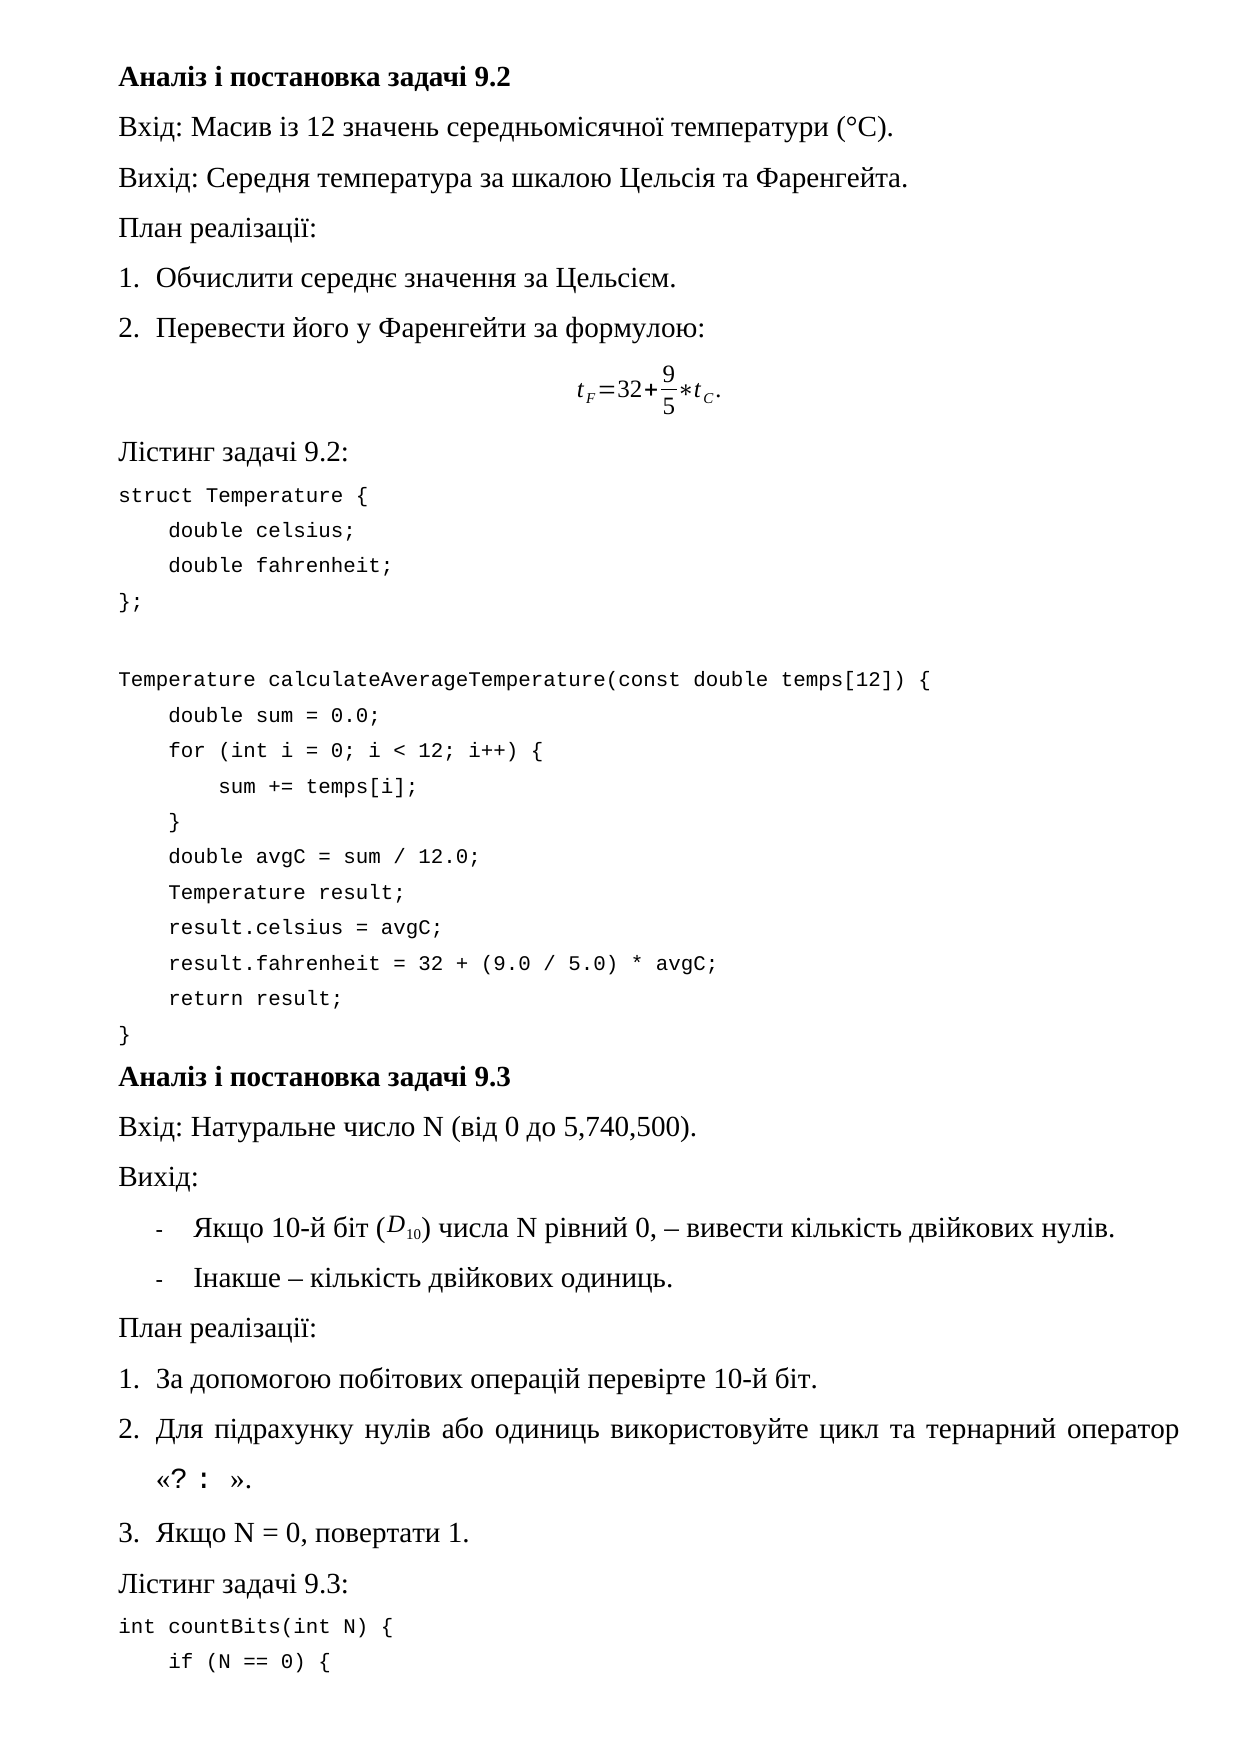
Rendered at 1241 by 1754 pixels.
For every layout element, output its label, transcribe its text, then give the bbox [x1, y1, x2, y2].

text План реалізації: [118, 210, 1181, 243]
text result.celsius = avgC; [118, 917, 1181, 941]
list За допомогою побітових операцій перевірте 10-й біт. [118, 1361, 1181, 1394]
text Вхід: Натуральне число N (від 0 до 5,740,500). [118, 1109, 1181, 1143]
list Якщо N = 0, повертати 1. [118, 1516, 1181, 1549]
text for (int i = 0; i < 12; i++) { [118, 740, 1181, 764]
list Обчислити середнє значення за Цельсієм. [118, 260, 1181, 294]
text sum += temps[i]; [118, 776, 1181, 799]
subtitle Аналіз і постановка задачі 9.3 [118, 1059, 1181, 1092]
text struct Temperature { [118, 484, 1181, 508]
text Вихід: Середня температура за шкалою Цельсія та Фаренгейта. [118, 160, 1181, 193]
list Перевести його у Фаренгейти за формулою: [118, 311, 1181, 344]
list Для підрахунку нулів або одиниць використовуйте цикл та тернарний оператор «? : ». [118, 1411, 1181, 1497]
text } [118, 1023, 1181, 1047]
text int countBits(int N) { [118, 1616, 1181, 1640]
text Temperature result; [118, 882, 1181, 906]
text План реалізації: [118, 1311, 1181, 1344]
text Лістинг задачі 9.2: [118, 434, 1181, 468]
text double fahrenheit; [118, 555, 1181, 579]
list Якщо 10-й біт () числа N рівний 0, – вивести кількість двійкових нулів. [156, 1210, 1181, 1243]
list Інакше – кількість двійкових одиниць. [156, 1260, 1181, 1294]
text double celsius; [118, 520, 1181, 544]
subtitle Аналіз і постановка задачі 9.2 [118, 59, 1181, 93]
text double avgC = sum / 12.0; [118, 846, 1181, 870]
text } [118, 811, 1181, 835]
text result.fahrenheit = 32 + (9.0 / 5.0) * avgC; [118, 953, 1181, 976]
text return result; [118, 988, 1181, 1012]
text Лістинг задачі 9.3: [118, 1566, 1181, 1599]
text }; [118, 591, 1181, 614]
text if (N == 0) { [118, 1652, 1181, 1675]
text Вихід: [118, 1159, 1181, 1193]
text double sum = 0.0; [118, 705, 1181, 728]
text Вхід: Масив із 12 значень середньомісячної температури (°C). [118, 109, 1181, 143]
text Temperature calculateAverageTemperature(const double temps[12]) { [118, 669, 1181, 693]
